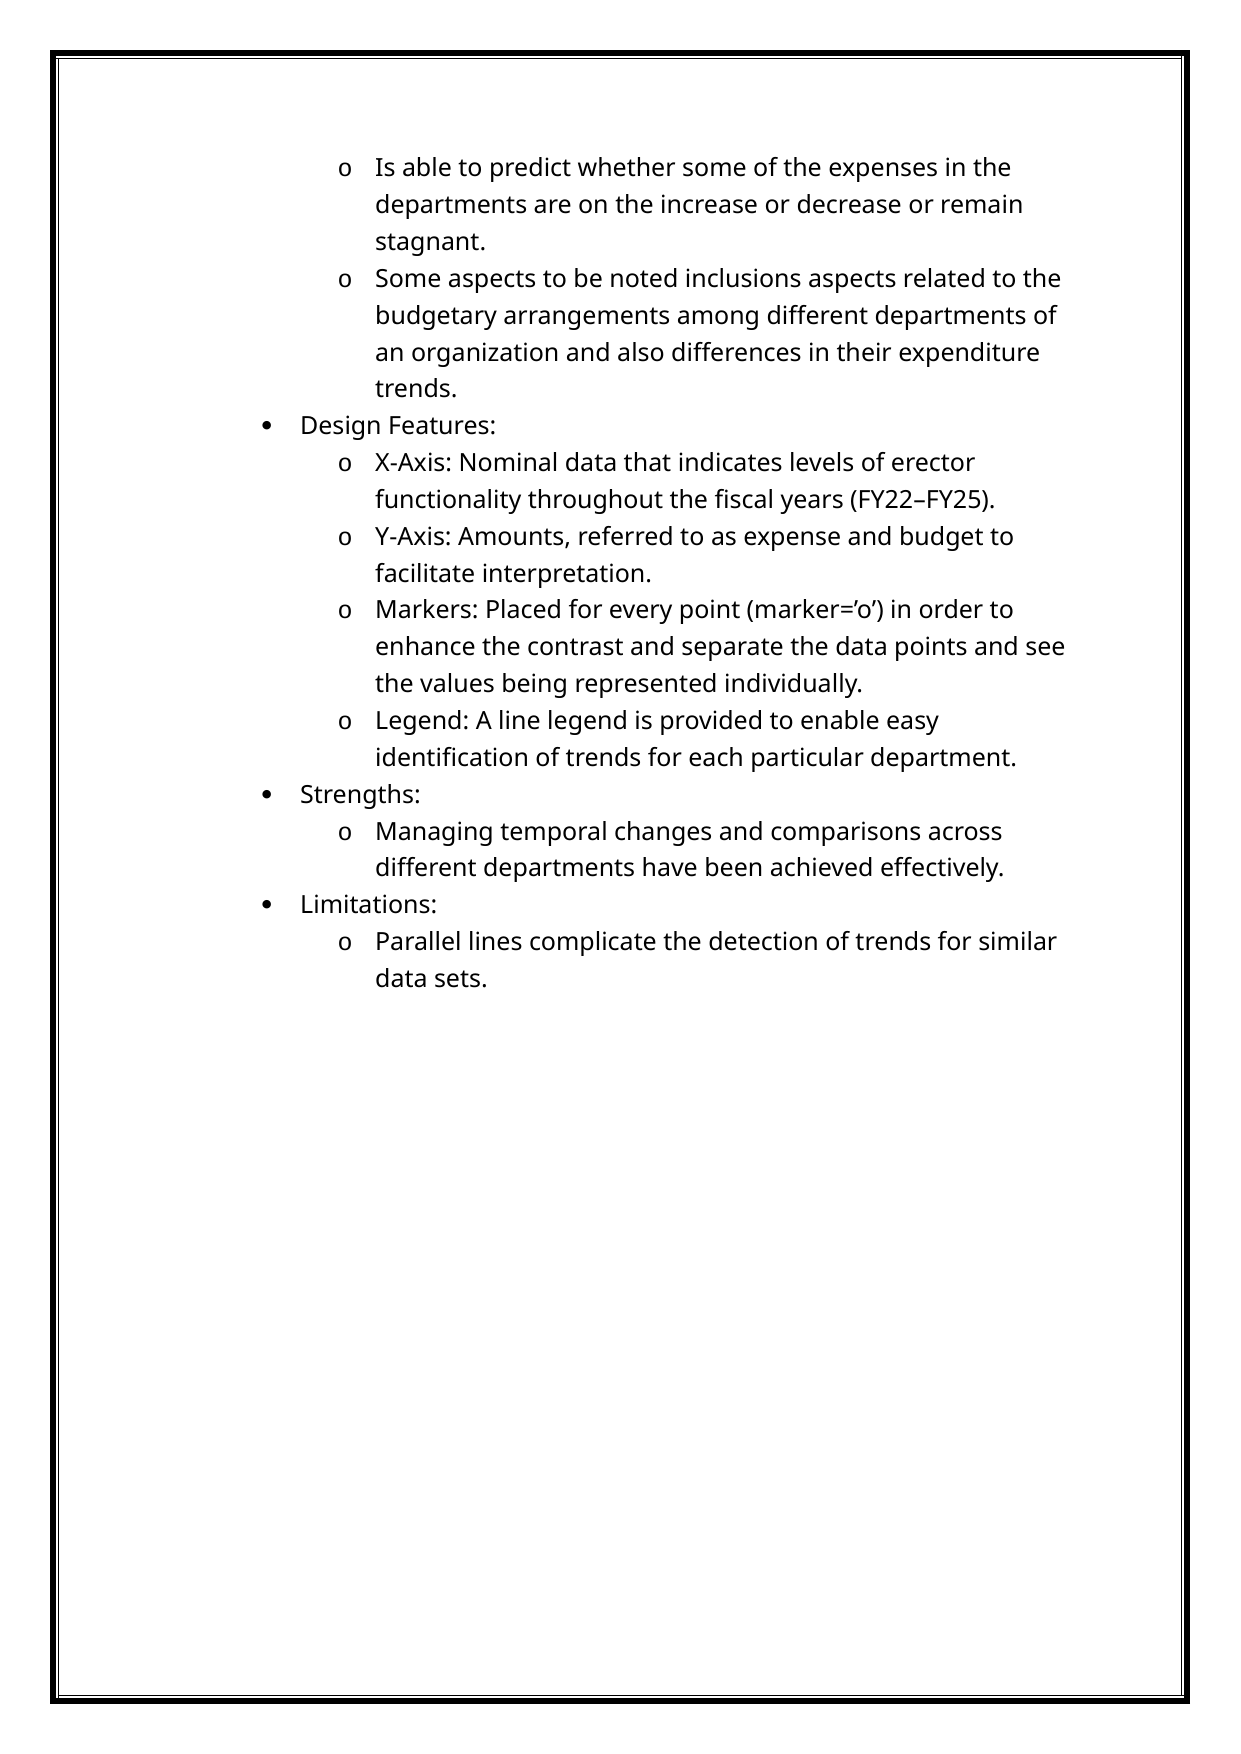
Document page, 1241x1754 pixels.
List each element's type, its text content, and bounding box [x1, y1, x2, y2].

list Legend: A line legend is provided to enable easy identification of trends for each particular department. [337, 703, 1090, 774]
list X-Axis: Nominal data that indicates levels of erector functionality throughout the fiscal years (FY22–FY25). [337, 444, 1090, 516]
list Some aspects to be noted inclusions aspects related to the budgetary arrangements among different departments of an organization and also differences in their expenditure trends. [337, 261, 1090, 405]
list Y-Axis: Amounts, referred to as expense and budget to facilitate interpretation. [337, 518, 1090, 589]
list Managing temporal changes and comparisons across different departments have been achieved effectively. [337, 813, 1090, 884]
list Is able to predict whether some of the expenses in the departments are on the increase or decrease or remain stagnant. [337, 150, 1090, 258]
list Strengths: [262, 776, 1090, 810]
list Markers: Placed for every point (marker=’o’) in order to enhance the contrast and separate the data points and see the values being represented individually. [337, 592, 1090, 700]
list Design Features: [262, 408, 1090, 442]
list Parallel lines complicate the detection of trends for similar data sets. [337, 924, 1090, 995]
list Limitations: [262, 887, 1090, 921]
